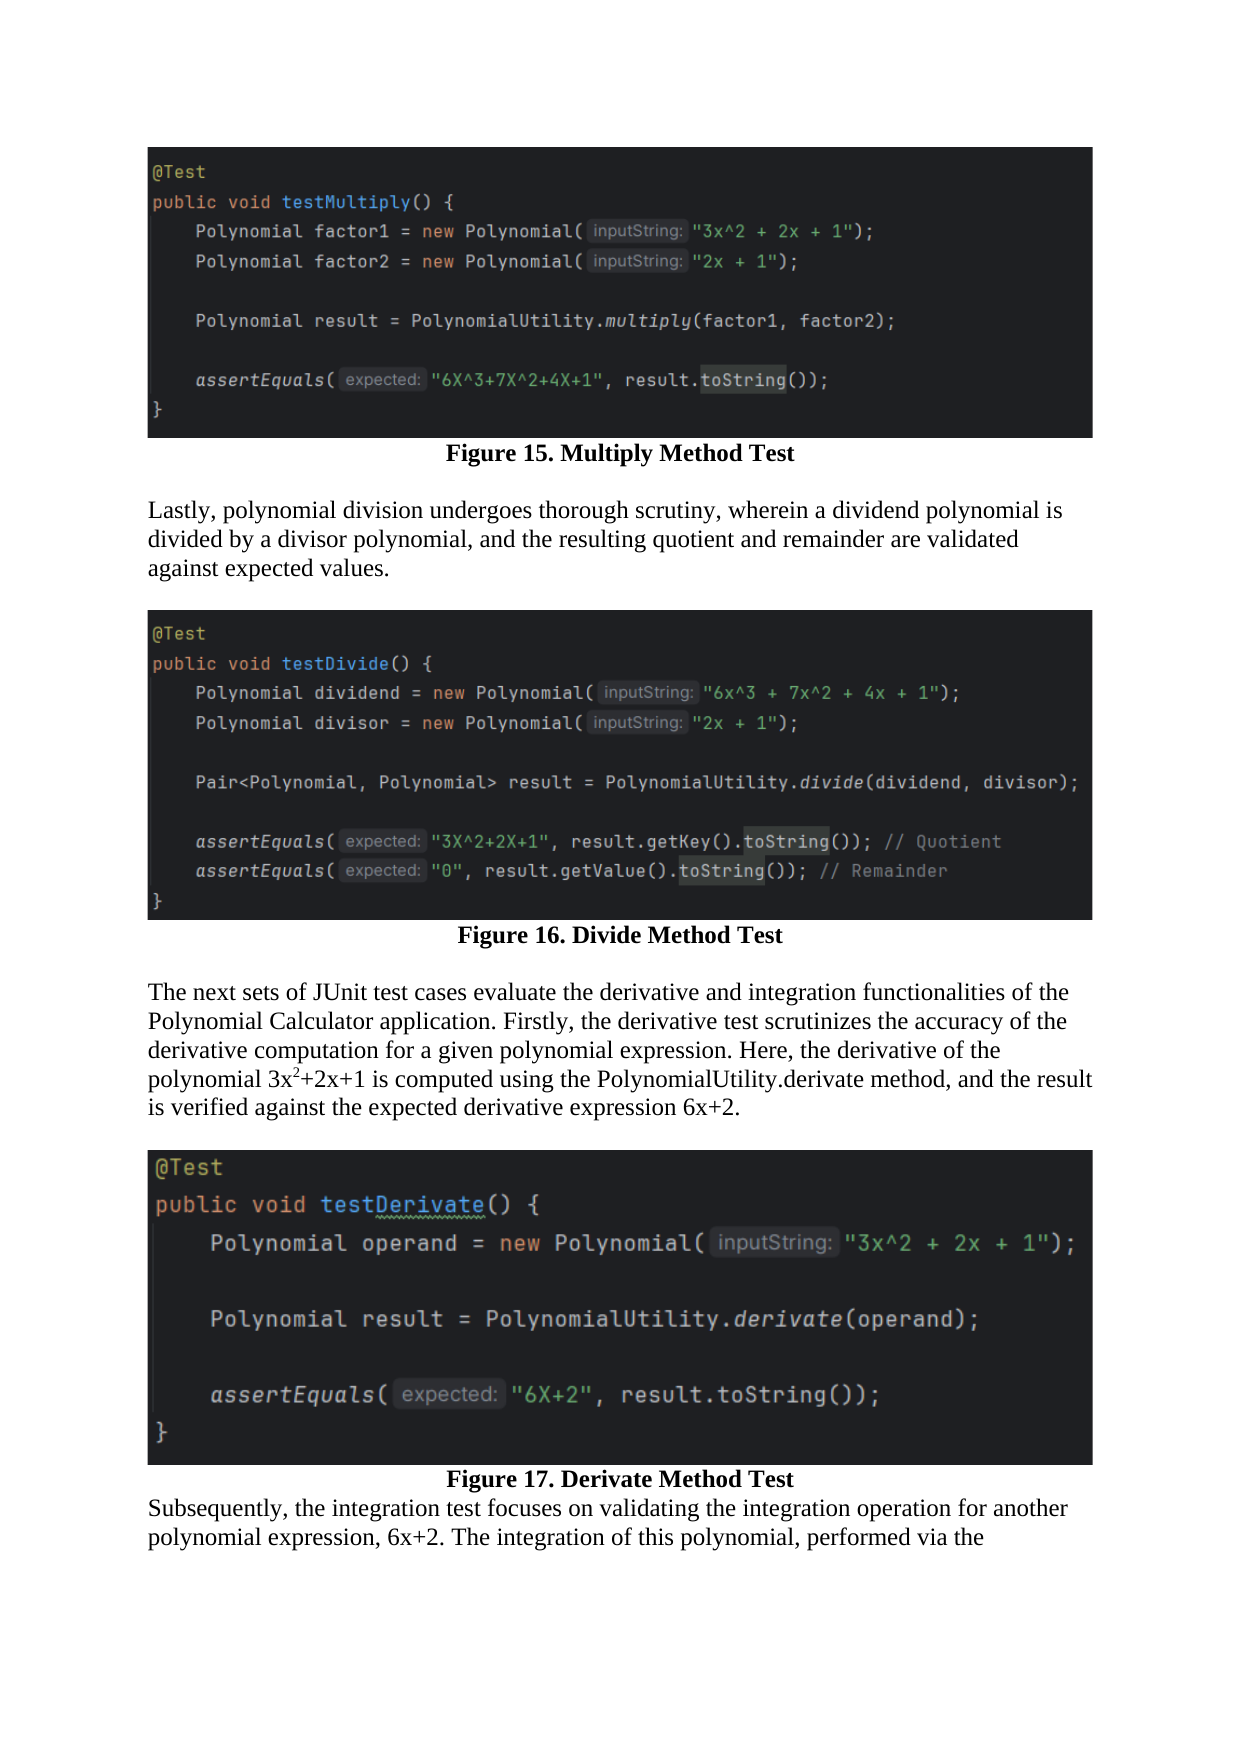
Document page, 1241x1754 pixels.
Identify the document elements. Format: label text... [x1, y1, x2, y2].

text Figure 17. Derivate Method Test [148, 1465, 1093, 1493]
text Figure 16. Divide Method Test [148, 920, 1093, 949]
text Figure 15. Multiply Method Test [148, 438, 1093, 467]
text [148, 1493, 1093, 1551]
text The next sets of JUnit test cases evaluate the derivative and integration functionalities of the Polynomial Calculator application. Firstly, the derivative test scrutinizes the accuracy of the derivative computation for a given polynomial expression. Here, the derivative of the polynomial 3x2+2x+1 is computed using the PolynomialUtility.derivate method, and the result is verified against the expected derivative expression 6x+2. [148, 977, 1093, 1121]
picture [147, 1150, 1093, 1465]
picture [147, 610, 1093, 920]
text Lastly, polynomial division undergoes thorough scrutiny, wherein a dividend polynomial is divided by a divisor polynomial, and the resulting quotient and remainder are validated against expected values. [148, 495, 1093, 582]
picture [147, 147, 1093, 438]
